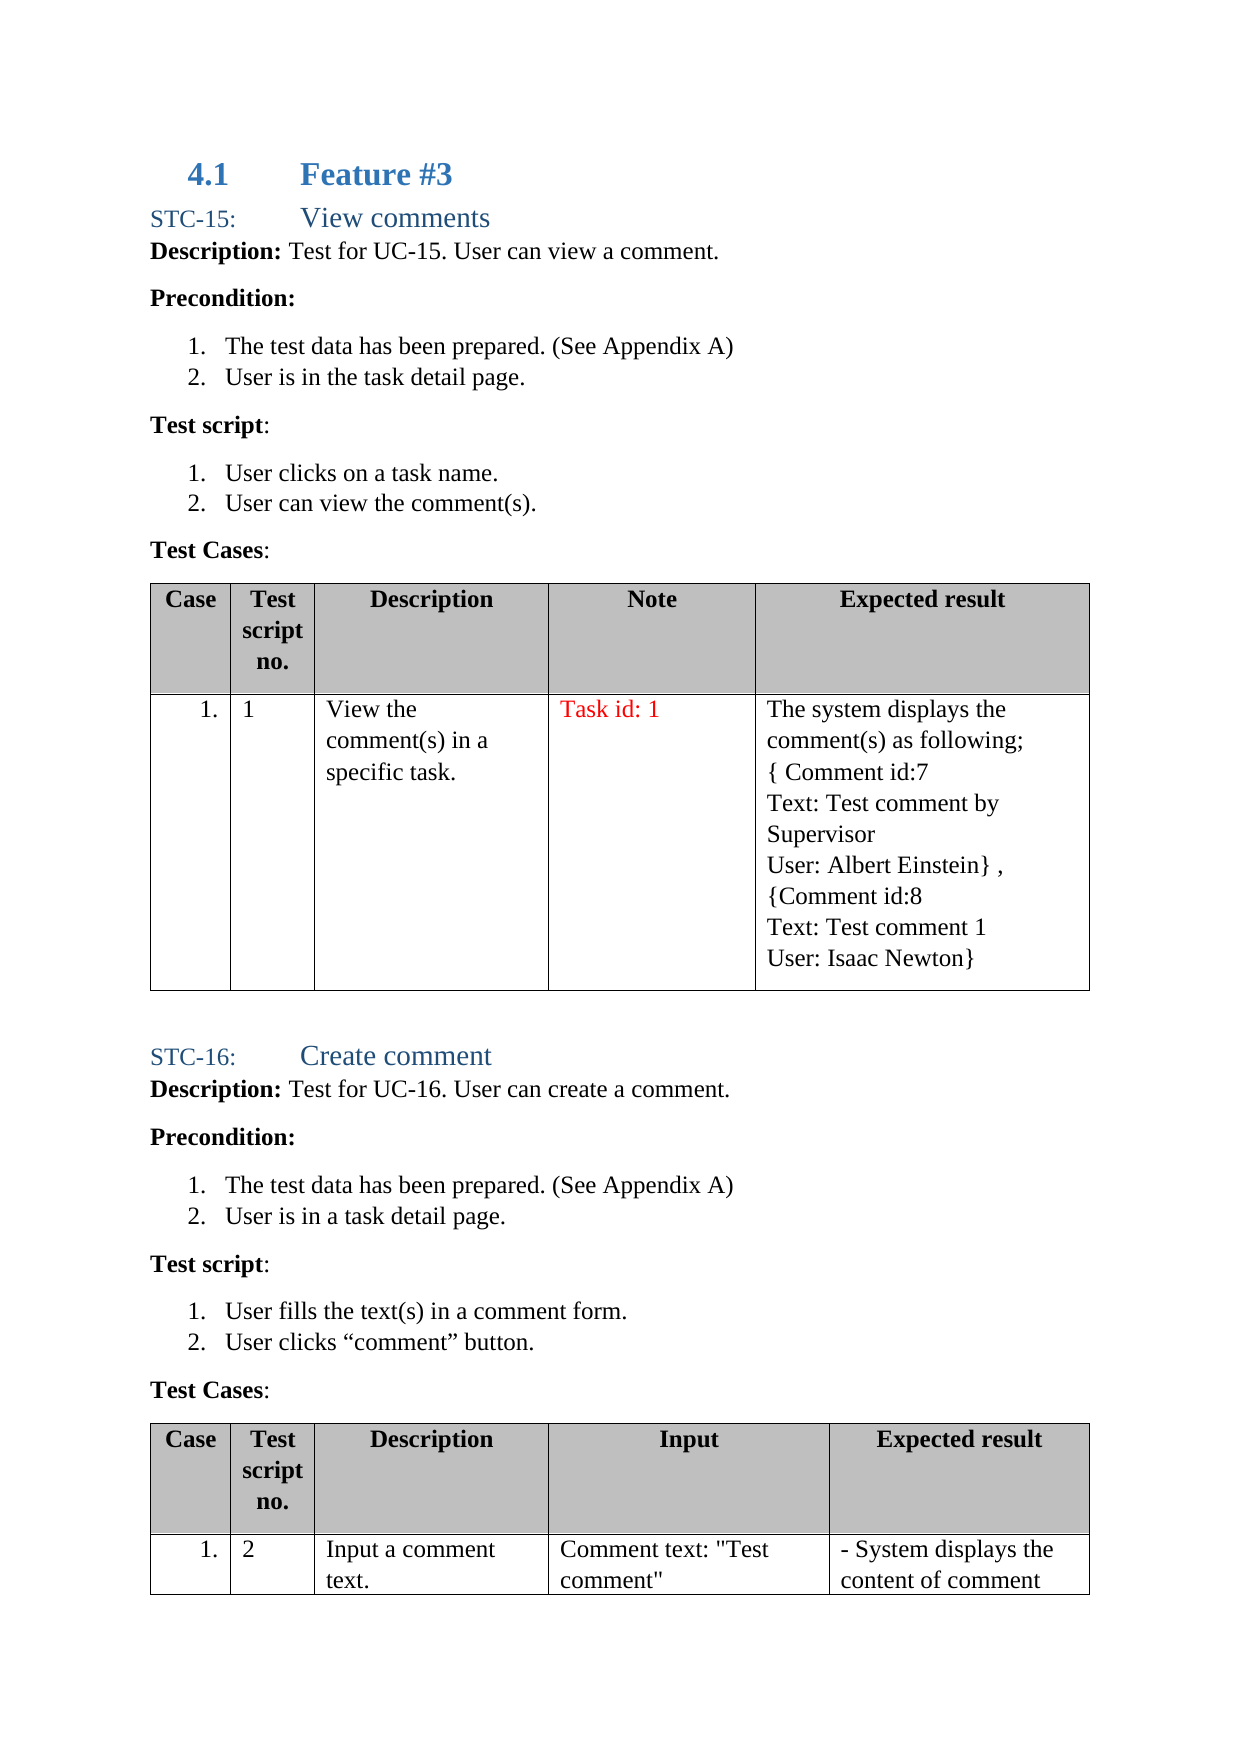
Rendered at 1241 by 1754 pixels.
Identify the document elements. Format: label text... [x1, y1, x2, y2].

list User clicks “comment” button. [187, 1327, 1090, 1356]
table_header Expected result [756, 584, 1089, 693]
list User can view the comment(s). [187, 488, 1090, 517]
table_header Expected result [830, 1424, 1089, 1533]
text Description: Test for UC-15. User can view a comment. [150, 236, 1090, 264]
table_header Case [151, 1424, 230, 1533]
text Test script: [150, 1249, 1090, 1277]
table_header Case [151, 584, 230, 693]
table_cell Task id: 1 [549, 695, 755, 990]
table_header Input [549, 1424, 829, 1533]
list User is in the task detail page. [187, 362, 1090, 391]
table_cell View the comment(s) in a specific task. [315, 695, 548, 990]
list The test data has been prepared. (See Appendix A) [187, 1170, 1090, 1199]
text Test Cases: [150, 1375, 1090, 1404]
list User fills the text(s) in a comment form. [187, 1296, 1090, 1325]
table_header Note [549, 584, 755, 693]
table_header Description [315, 584, 548, 693]
text Description: Test for UC-16. User can create a comment. [150, 1074, 1090, 1103]
table_cell 1 [231, 695, 314, 990]
text Test script: [150, 410, 1090, 439]
subtitle View comments [150, 200, 1090, 233]
table_cell [151, 1535, 230, 1594]
text Test Cases: [150, 535, 1090, 564]
list User is in a task detail page. [187, 1201, 1090, 1230]
table_header Test script no. [231, 584, 314, 693]
text Precondition: [150, 283, 1090, 312]
subtitle Create comment [150, 1038, 1090, 1072]
list User clicks on a task name. [187, 458, 1090, 486]
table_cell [549, 1535, 829, 1594]
table_cell The system displays the comment(s) as following; { Comment id:7 Text: Test comment by Supervisor User: Albert Einstein} , {Comment id:8 Text: Test comment 1 User: Isaac Newton} [756, 695, 1089, 990]
text Precondition: [150, 1122, 1090, 1151]
table_cell [151, 695, 230, 990]
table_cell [315, 1535, 548, 1594]
subtitle Feature #3 [187, 154, 1090, 192]
table_header Description [315, 1424, 548, 1533]
list The test data has been prepared. (See Appendix A) [187, 331, 1090, 360]
table_cell 2 [231, 1535, 314, 1594]
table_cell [830, 1535, 1089, 1594]
table_header Test script no. [231, 1424, 314, 1533]
